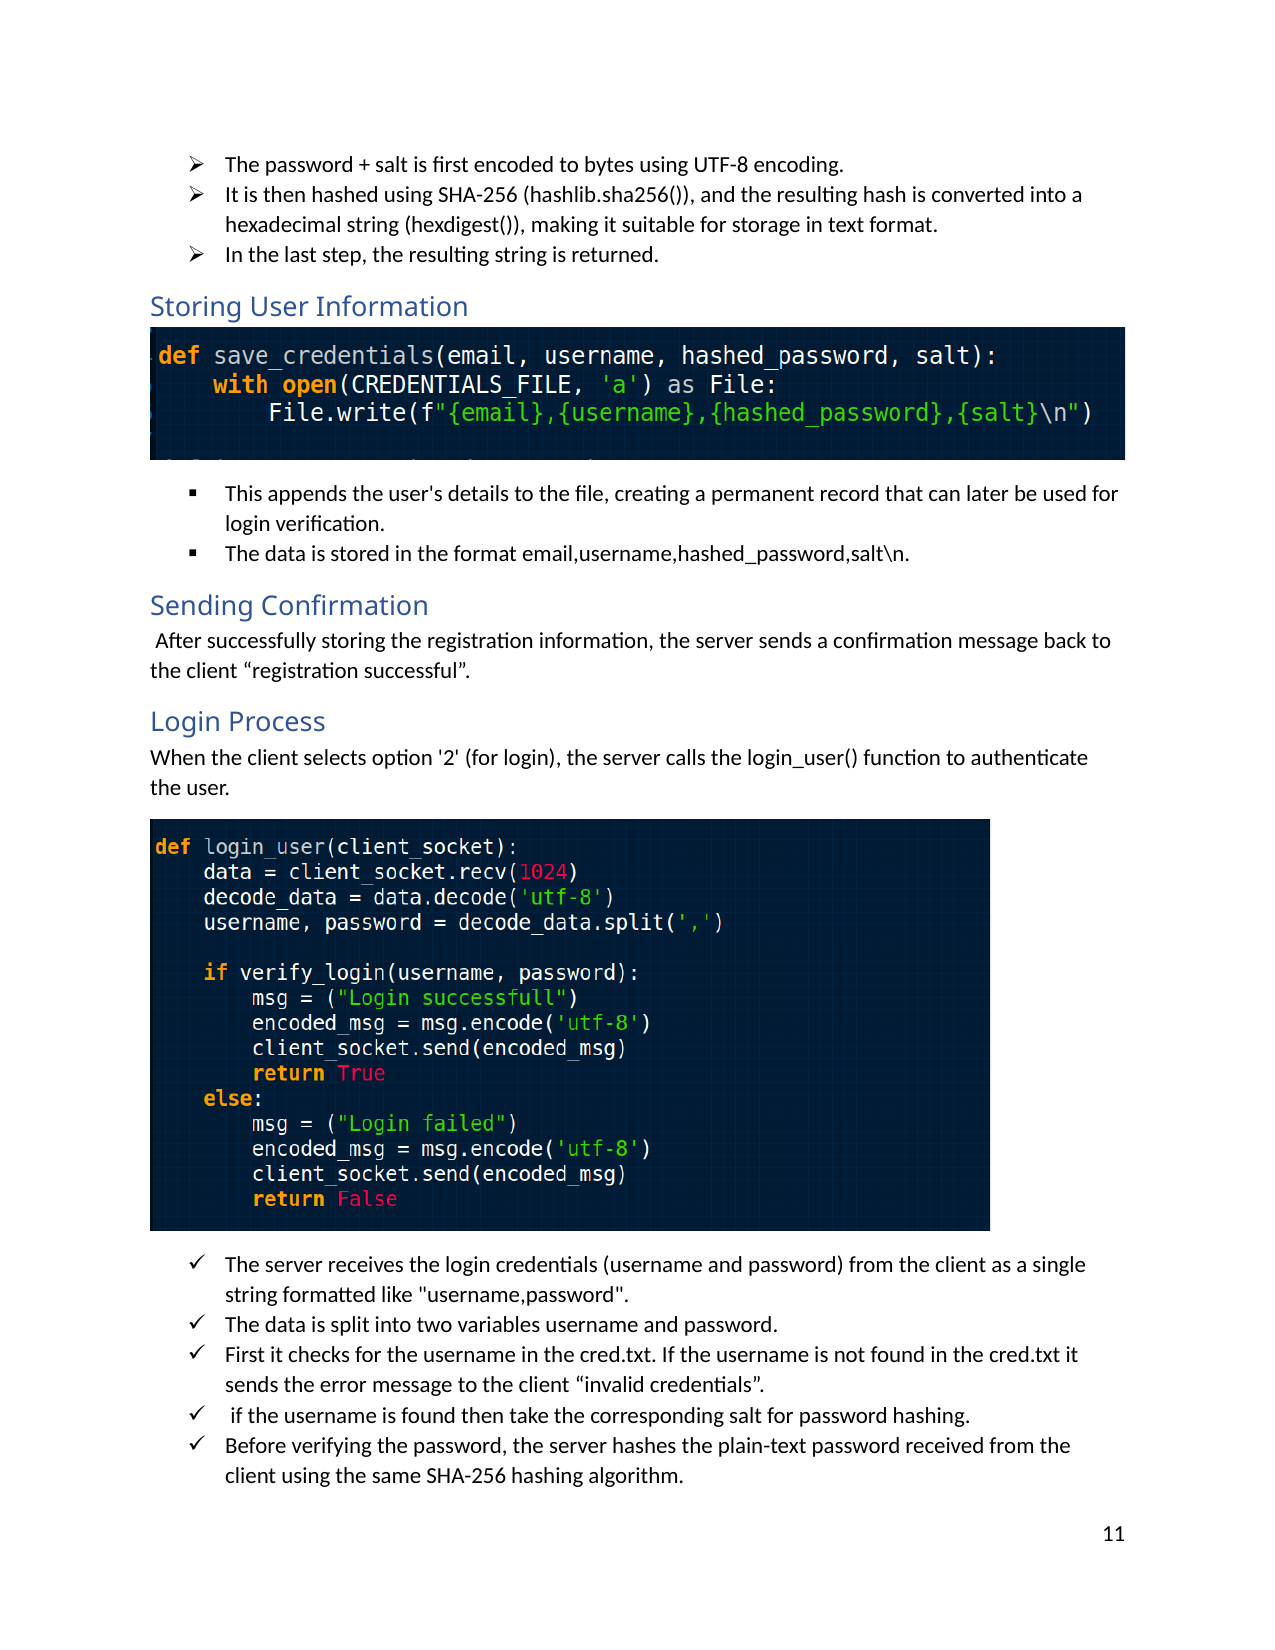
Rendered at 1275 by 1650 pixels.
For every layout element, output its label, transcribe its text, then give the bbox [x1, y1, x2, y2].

list First it checks for the username in the cred.txt. If the username is not found in the cred.txt it sends the error message to the client “invalid credentials”. [187, 1340, 1125, 1398]
list Before verifying the password, the server hashes the plain-text password received from the client using the same SHA-256 hashing algorithm. [187, 1431, 1125, 1489]
text When the client selects option '2' (for login), the server calls the login_user() function to authenticate the user. [150, 743, 1125, 801]
list In the last step, the resulting string is returned. [187, 241, 1125, 269]
list The data is stored in the format email,username,hashed_password,salt\n. [187, 539, 1125, 567]
list if the username is found then take the corresponding salt for password hashing. [187, 1401, 1125, 1429]
picture [150, 819, 991, 1231]
subtitle Sending Confirmation [150, 586, 1125, 623]
list The data is split into two variables username and password. [187, 1310, 1125, 1338]
subtitle Storing User Information [150, 287, 1125, 324]
list It is then hashed using SHA-256 (hashlib.sha256()), and the resulting hash is converted into a hexadecimal string (hexdigest()), making it suitable for storage in text format. [187, 180, 1125, 238]
text After successfully storing the registration information, the server sends a confirmation message back to the client “registration successful”. [150, 626, 1125, 684]
list The password + salt is first encoded to bytes using UTF-8 encoding. [187, 150, 1125, 178]
picture [150, 327, 1125, 460]
subtitle Login Process [150, 703, 1125, 740]
list The server receives the login credentials (username and password) from the client as a single string formatted like "username,password". [187, 1250, 1125, 1308]
list This appends the user's details to the file, creating a permanent record that can later be used for login verification. [187, 479, 1125, 537]
